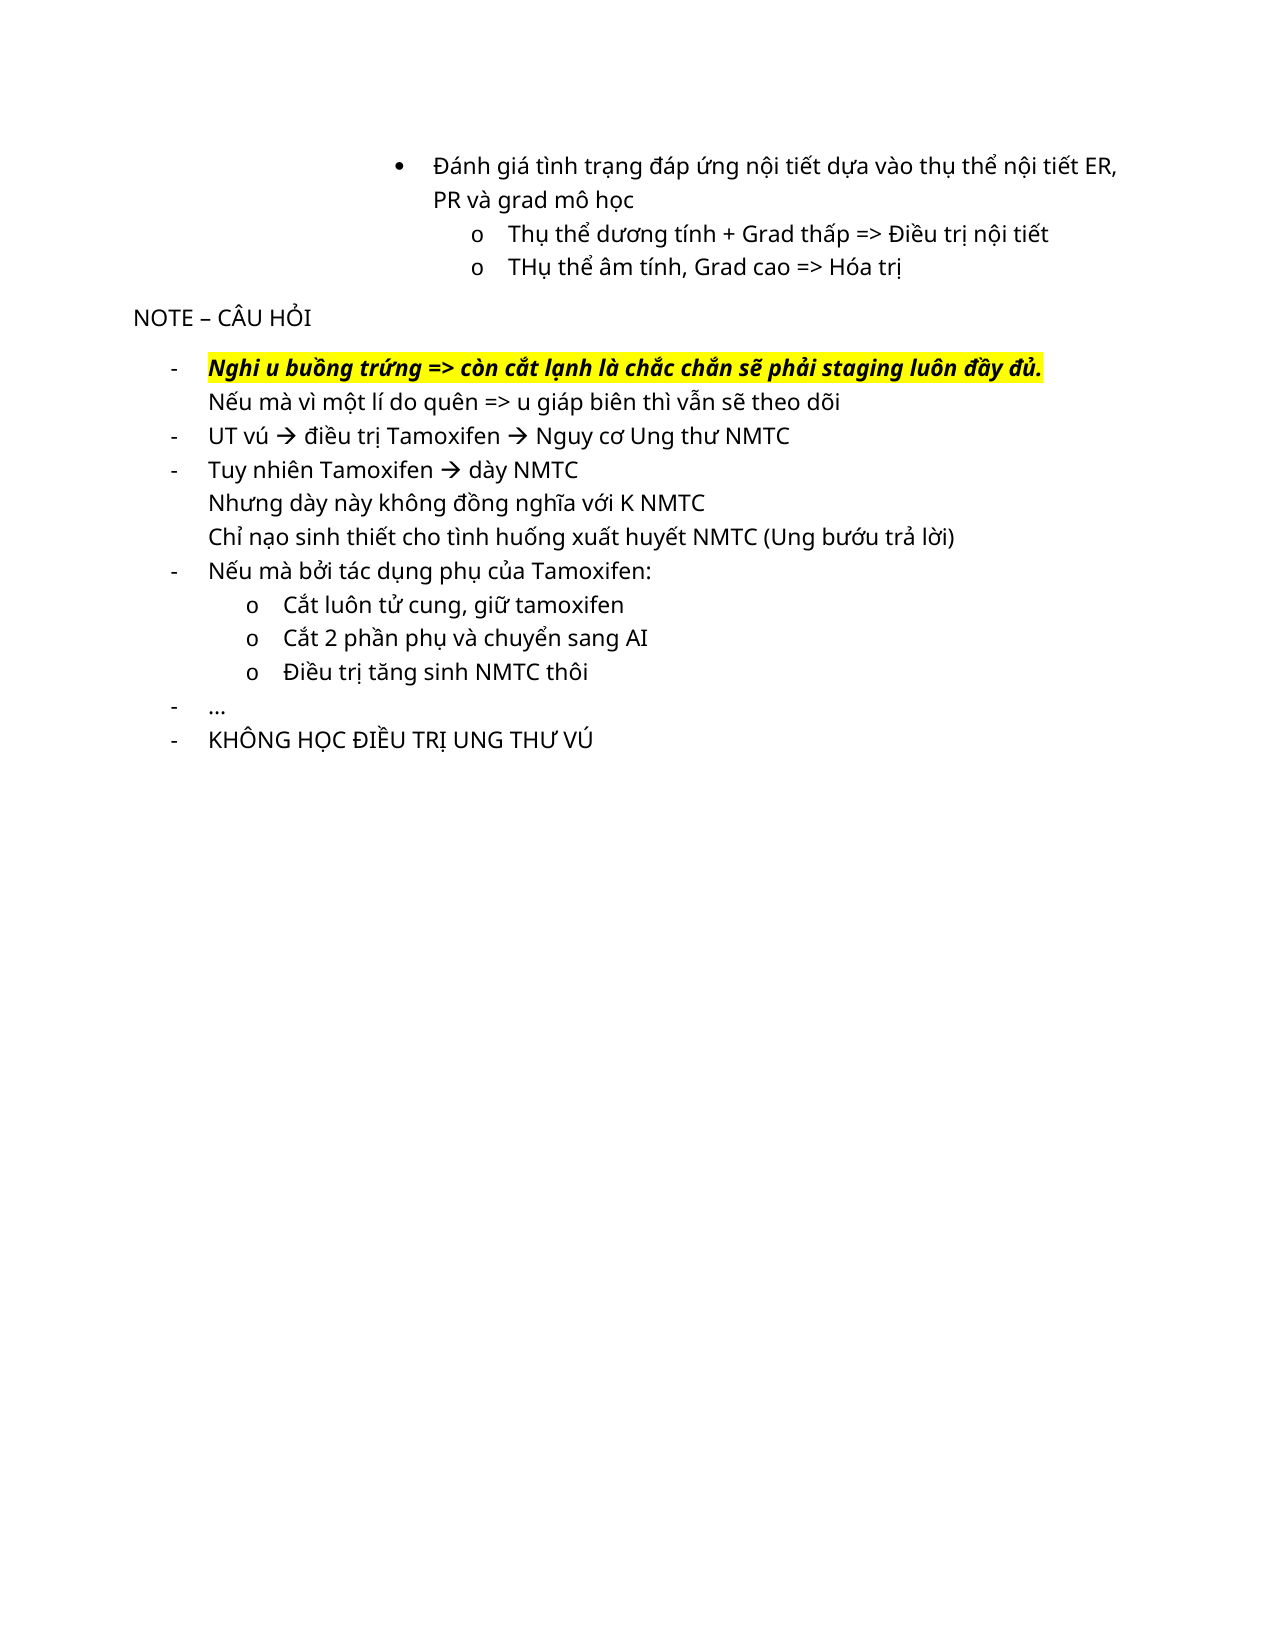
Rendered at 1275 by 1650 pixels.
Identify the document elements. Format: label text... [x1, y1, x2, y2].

list KHÔNG HỌC ĐIỀU TRỊ UNG THƯ VÚ [170, 724, 1152, 755]
list Tuy nhiên Tamoxifen dày NMTC Nhưng dày này không đồng nghĩa với K NMTC Chỉ nạo sinh thiết cho tình huống xuất huyết NMTC (Ung bướu trả lời) [170, 453, 1152, 552]
list … [170, 690, 1152, 721]
list Thụ thể dương tính + Grad thấp => Điều trị nội tiết [470, 217, 1152, 249]
list UT vú điều trị Tamoxifen Nguy cơ Ung thư NMTC [170, 420, 1152, 451]
list THụ thể âm tính, Grad cao => Hóa trị [470, 251, 1152, 283]
list Nghi u buồng trứng => còn cắt lạnh là chắc chắn sẽ phải staging luôn đầy đủ. Nếu mà vì một lí do quên => u giáp biên thì vẫn sẽ theo dõi [170, 352, 1152, 417]
text NOTE – CÂU HỎI [133, 302, 1152, 333]
list Cắt luôn tử cung, giữ tamoxifen [245, 588, 1152, 620]
list Nếu mà bởi tác dụng phụ của Tamoxifen: [170, 555, 1152, 586]
list Đánh giá tình trạng đáp ứng nội tiết dựa vào thụ thể nội tiết ER, PR và grad mô học [395, 150, 1152, 215]
list Cắt 2 phần phụ và chuyển sang AI [245, 622, 1152, 654]
list Điều trị tăng sinh NMTC thôi [245, 656, 1152, 688]
